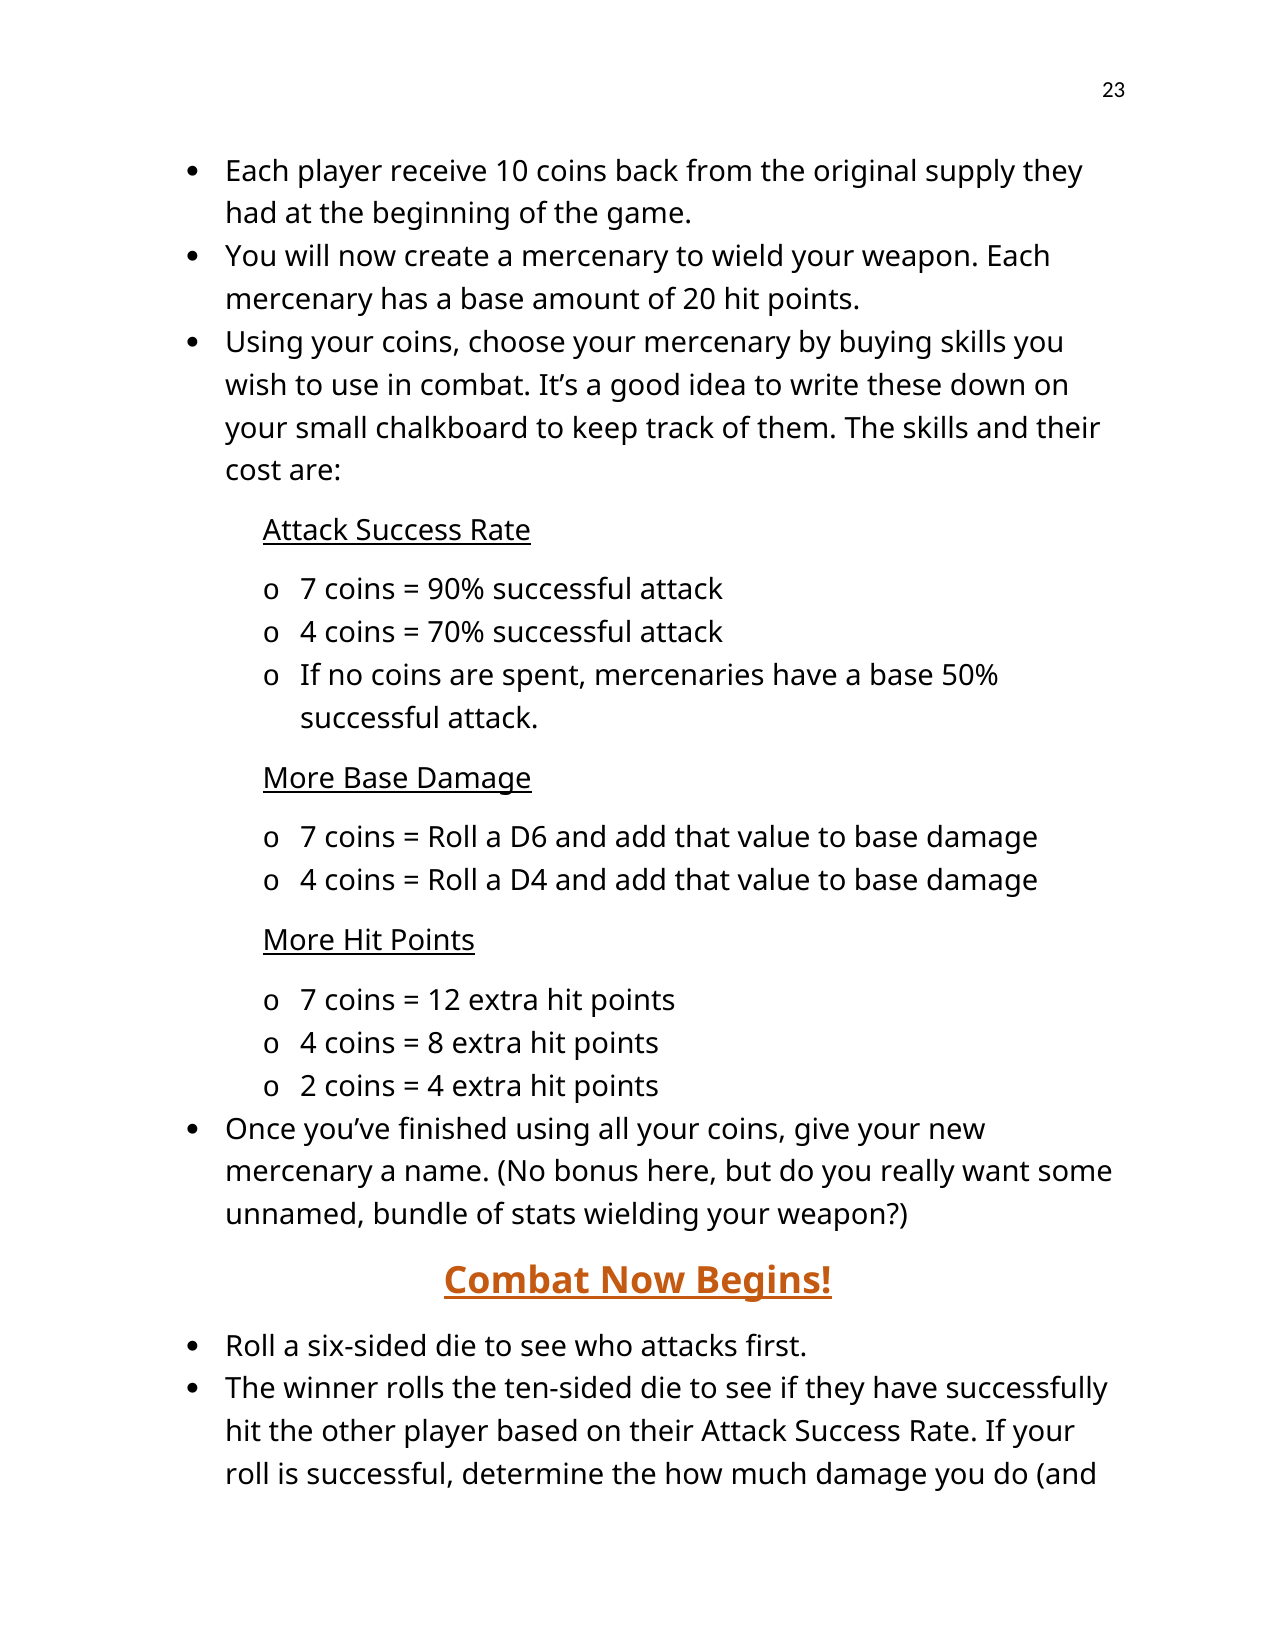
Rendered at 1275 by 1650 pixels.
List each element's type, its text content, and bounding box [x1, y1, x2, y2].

list Each player receive 10 coins back from the original supply they had at the beginning of the game. [187, 150, 1125, 232]
list 4 coins = 70% successful attack [262, 612, 1125, 652]
list 7 coins = 12 extra hit points [262, 979, 1125, 1019]
list 7 coins = Roll a D6 and add that value to base damage [262, 817, 1125, 857]
list 2 coins = 4 extra hit points [262, 1065, 1125, 1105]
list 7 coins = 90% successful attack [262, 569, 1125, 608]
list 4 coins = Roll a D4 and add that value to base damage [262, 860, 1125, 899]
text More Hit Points [262, 919, 1125, 959]
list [187, 1368, 1125, 1493]
list 4 coins = 8 extra hit points [262, 1022, 1125, 1062]
list Roll a six-sided die to see who attacks first. [187, 1325, 1125, 1364]
text Combat Now Begins! [150, 1253, 1125, 1304]
text Attack Success Rate [225, 509, 1125, 549]
list Using your coins, choose your mercenary by buying skills you wish to use in combat. It’s a good idea to write these down on your small chalkboard to keep track of them. The skills and their cost are: [187, 321, 1125, 489]
list You will now create a mercenary to wield your weapon. Each mercenary has a base amount of 20 hit points. [187, 236, 1125, 318]
text More Base Damage [262, 757, 1125, 797]
list Once you’ve finished using all your coins, give your new mercenary a name. (No bonus here, but do you really want some unnamed, bundle of stats wielding your weapon?) [187, 1108, 1125, 1233]
list If no coins are spent, mercenaries have a base 50% successful attack. [262, 655, 1125, 737]
